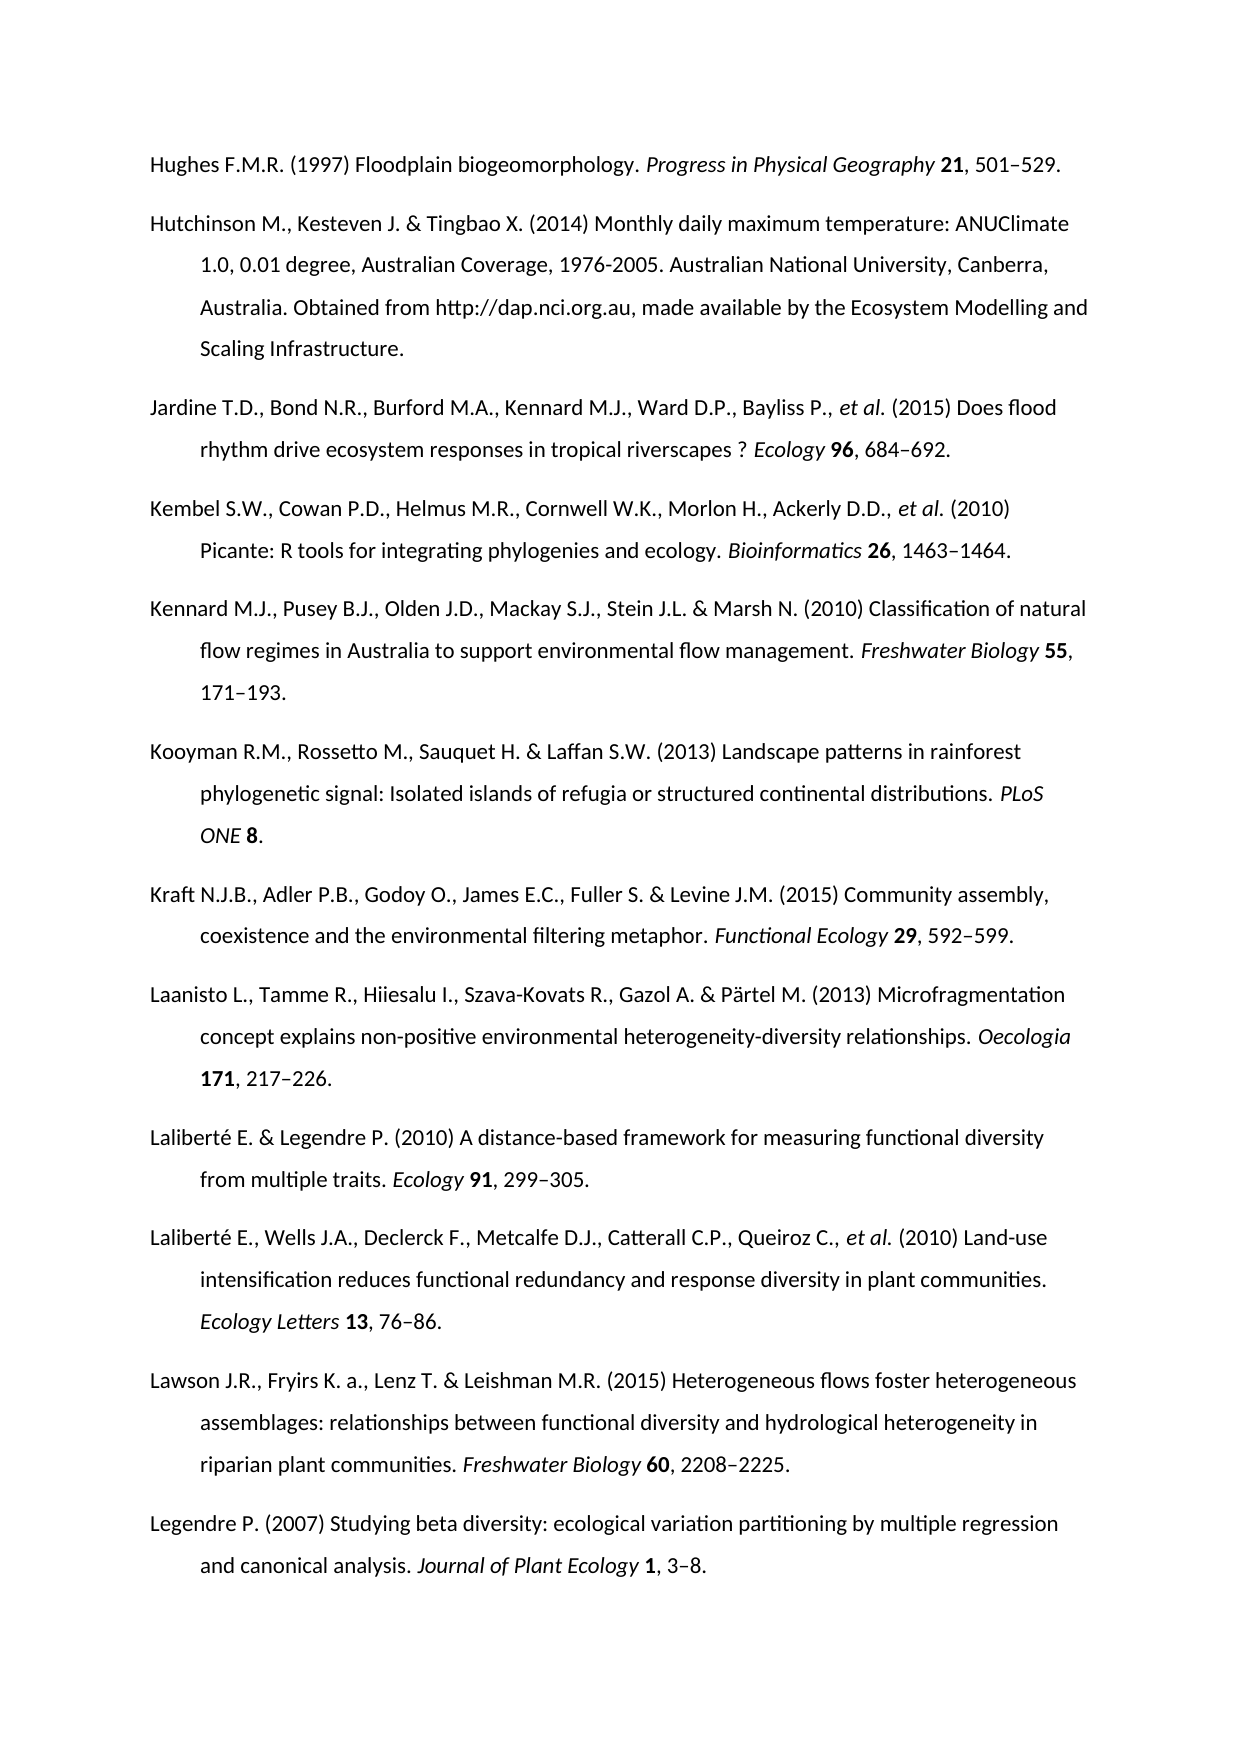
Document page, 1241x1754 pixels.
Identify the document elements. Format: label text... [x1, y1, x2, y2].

text Kraft N.J.B., Adler P.B., Godoy O., James E.C., Fuller S. & Levine J.M. (2015) Community assembly, coexistence and the environmental filtering metaphor. Functional Ecology 29, 592–599. [150, 880, 1090, 950]
text Kooyman R.M., Rossetto M., Sauquet H. & Laffan S.W. (2013) Landscape patterns in rainforest phylogenetic signal: Isolated islands of refugia or structured continental distributions. PLoS ONE 8. [150, 737, 1090, 849]
text Kembel S.W., Cowan P.D., Helmus M.R., Cornwell W.K., Morlon H., Ackerly D.D., et al. (2010) Picante: R tools for integrating phylogenies and ecology. Bioinformatics 26, 1463–1464. [150, 494, 1090, 564]
text Hughes F.M.R. (1997) Floodplain biogeomorphology. Progress in Physical Geography 21, 501–529. [150, 150, 1090, 178]
text Laliberté E., Wells J.A., Declerck F., Metcalfe D.J., Catterall C.P., Queiroz C., et al. (2010) Land-use intensification reduces functional redundancy and response diversity in plant communities. Ecology Letters 13, 76–86. [150, 1223, 1090, 1336]
text Laanisto L., Tamme R., Hiiesalu I., Szava-Kovats R., Gazol A. & Pärtel M. (2013) Microfragmentation concept explains non-positive environmental heterogeneity-diversity relationships. Oecologia 171, 217–226. [150, 980, 1090, 1092]
text Hutchinson M., Kesteven J. & Tingbao X. (2014) Monthly daily maximum temperature: ANUClimate 1.0, 0.01 degree, Australian Coverage, 1976-2005. Australian National University, Canberra, Australia. Obtained from http://dap.nci.org.au, made available by the Ecosystem Modelling and Scaling Infrastructure. [150, 209, 1090, 363]
text Jardine T.D., Bond N.R., Burford M.A., Kennard M.J., Ward D.P., Bayliss P., et al. (2015) Does flood rhythm drive ecosystem responses in tropical riverscapes ? Ecology 96, 684–692. [150, 393, 1090, 463]
text Legendre P. (2007) Studying beta diversity: ecological variation partitioning by multiple regression and canonical analysis. Journal of Plant Ecology 1, 3–8. [150, 1509, 1090, 1579]
text Laliberté E. & Legendre P. (2010) A distance-based framework for measuring functional diversity from multiple traits. Ecology 91, 299–305. [150, 1123, 1090, 1193]
text Kennard M.J., Pusey B.J., Olden J.D., Mackay S.J., Stein J.L. & Marsh N. (2010) Classification of natural flow regimes in Australia to support environmental flow management. Freshwater Biology 55, 171–193. [150, 594, 1090, 706]
text Lawson J.R., Fryirs K. a., Lenz T. & Leishman M.R. (2015) Heterogeneous flows foster heterogeneous assemblages: relationships between functional diversity and hydrological heterogeneity in riparian plant communities. Freshwater Biology 60, 2208–2225. [150, 1366, 1090, 1478]
